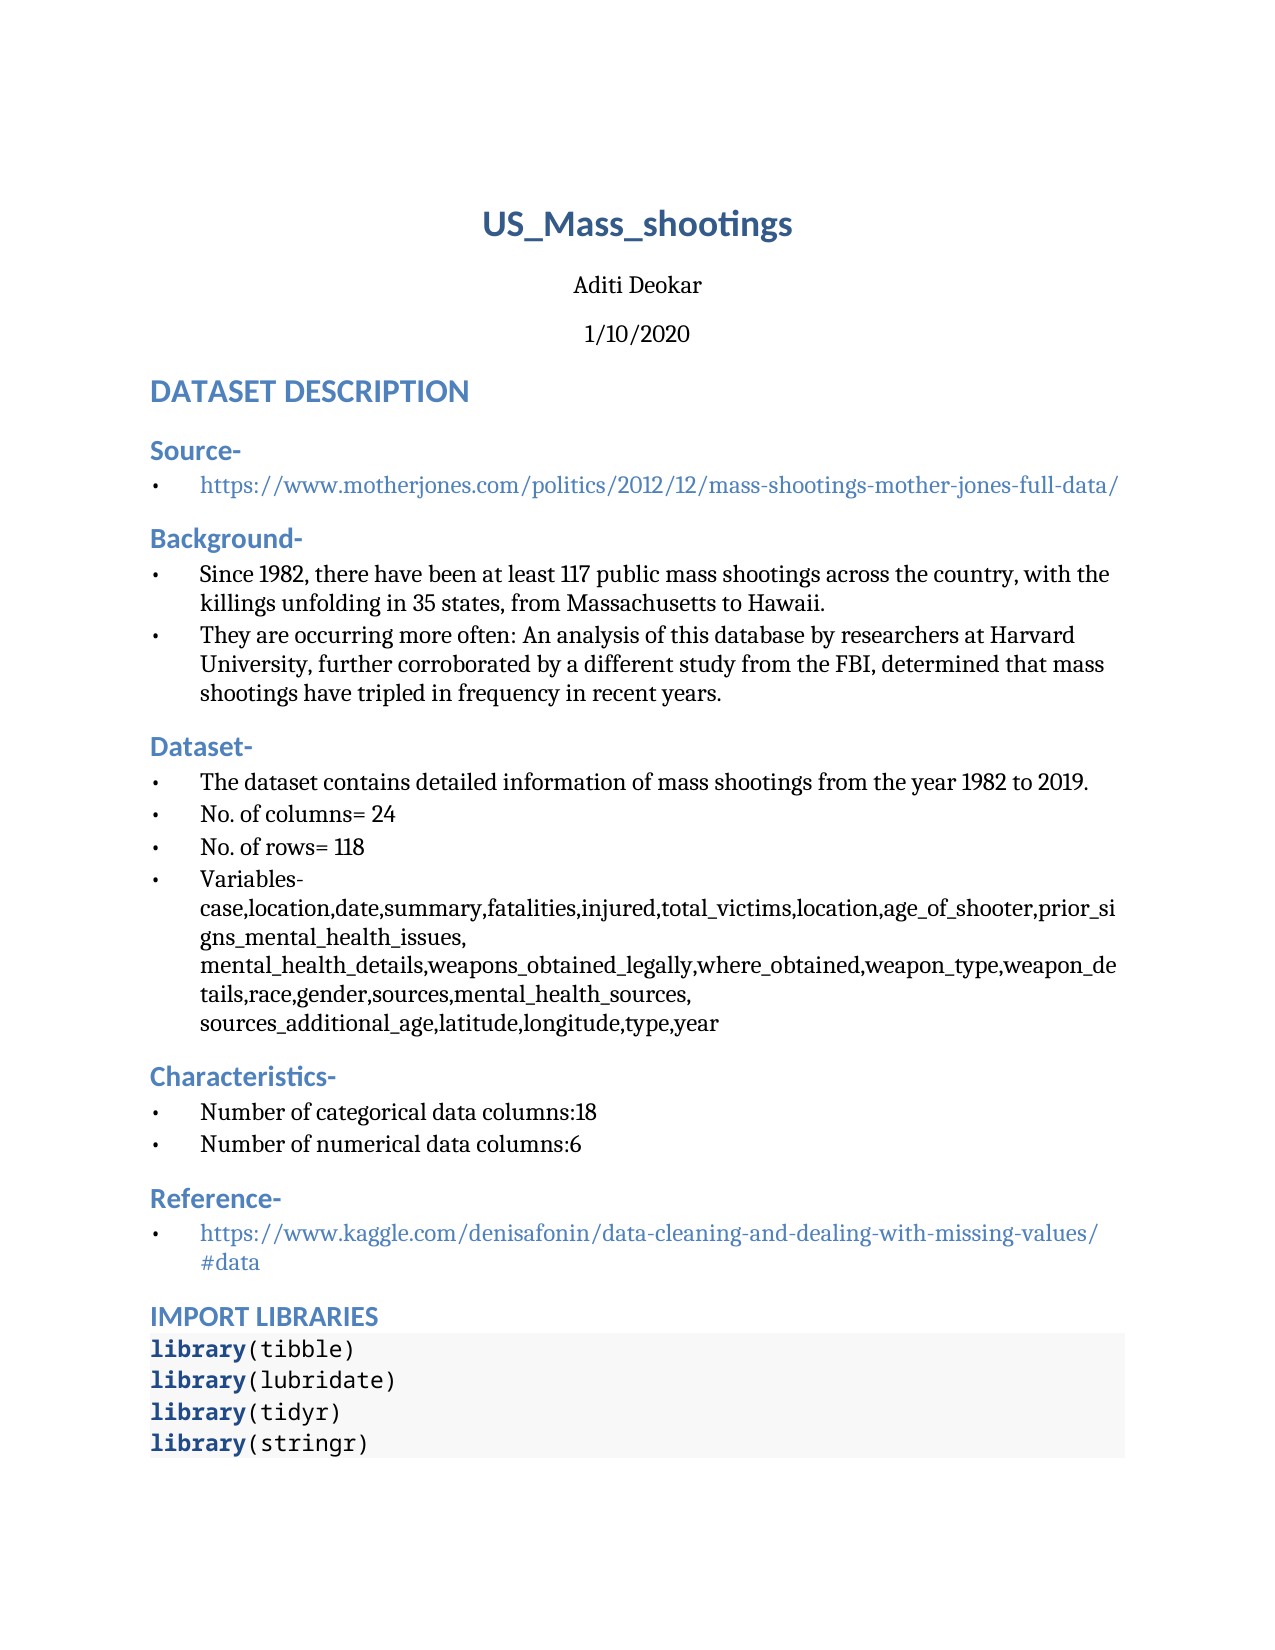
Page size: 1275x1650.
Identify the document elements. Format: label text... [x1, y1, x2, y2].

subtitle IMPORT LIBRARIES [150, 1298, 1125, 1333]
list They are occurring more often: An analysis of this database by researchers at Harvard University, further corroborated by a different study from the FBI, determined that mass shootings have tripled in frequency in recent years. [150, 621, 1125, 707]
title US_Mass_shootings [150, 200, 1125, 246]
subtitle Dataset- [150, 728, 1125, 764]
subtitle Background- [150, 521, 1125, 556]
list https://www.motherjones.com/politics/2012/12/mass-shootings-mother-jones-full-data/ [150, 471, 1125, 500]
text Aditi Deokar [150, 271, 1125, 299]
list The dataset contains detailed information of mass shootings from the year 1982 to 2019. [150, 768, 1125, 796]
list https://www.kaggle.com/denisafonin/data-cleaning-and-dealing-with-missing-values/#data [150, 1219, 1125, 1277]
text library(tibble) library(lubridate) library(tidyr) library(stringr) library(ggmap) library(RColorBrewer) [150, 1333, 1125, 1458]
list Number of categorical data columns:18 [150, 1098, 1125, 1127]
list No. of columns= 24 [150, 800, 1125, 829]
subtitle DATASET DESCRIPTION [150, 370, 1125, 411]
list No. of rows= 118 [150, 833, 1125, 861]
list Since 1982, there have been at least 117 public mass shootings across the country, with the killings unfolding in 35 states, from Massachusetts to Hawaii. [150, 560, 1125, 617]
list Variables- case,location,date,summary,fatalities,injured,total_victims,location,age_of_shooter,prior_signs_mental_health_issues, mental_health_details,weapons_obtained_legally,where_obtained,weapon_type,weapon_details,race,gender,sources,mental_health_sources, sources_additional_age,latitude,longitude,type,year [150, 865, 1125, 1038]
text 1/10/2020 [150, 320, 1125, 349]
list Number of numerical data columns:6 [150, 1130, 1125, 1159]
subtitle Source- [150, 432, 1125, 467]
subtitle Reference- [150, 1180, 1125, 1216]
subtitle Characteristics- [150, 1058, 1125, 1094]
